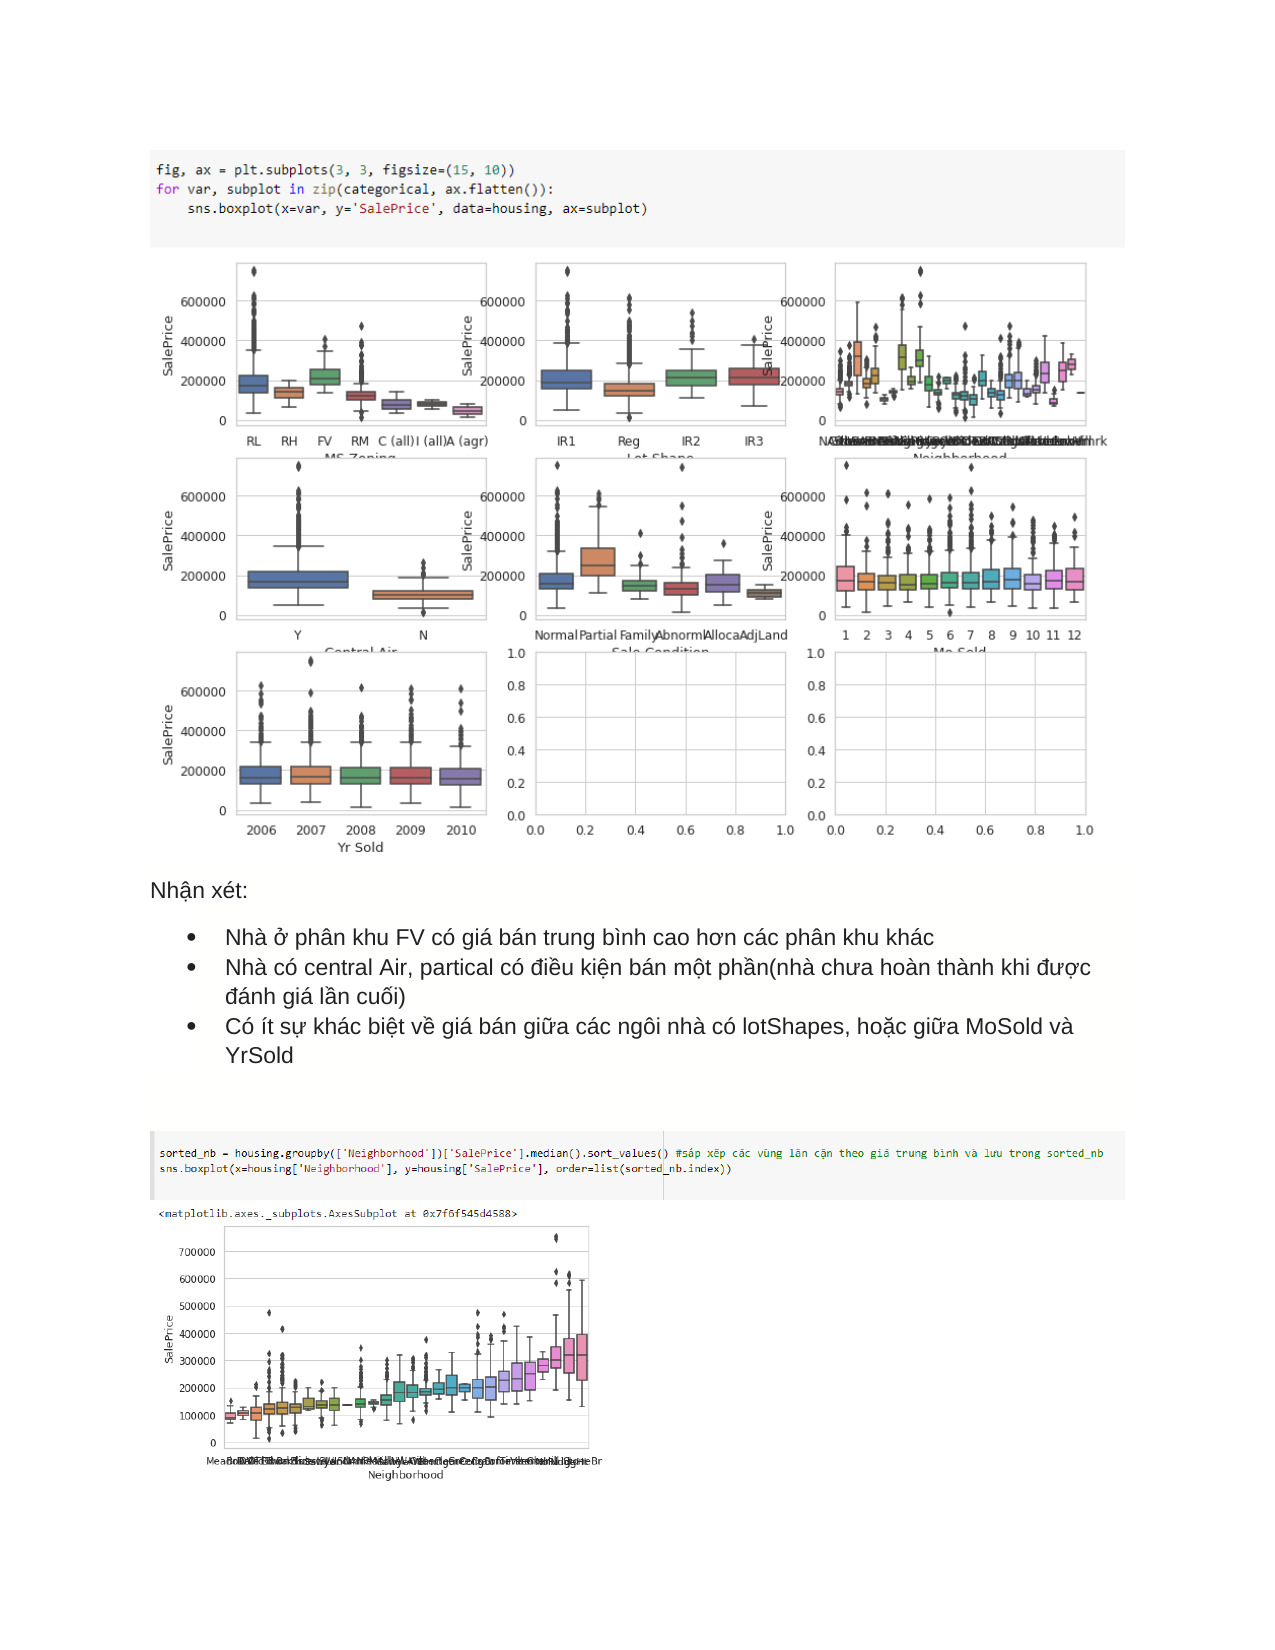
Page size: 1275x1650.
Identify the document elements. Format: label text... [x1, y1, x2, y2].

list Nhà ở phân khu FV có giá bán trung bình cao hơn các phân khu khác [187, 920, 1125, 950]
list Có ít sự khác biệt về giá bán giữa các ngôi nhà có lotShapes, hoặc giữa MoSold và YrSold [187, 1009, 1125, 1069]
text Nhận xét: [150, 874, 1125, 904]
picture [150, 150, 1125, 858]
picture [150, 1131, 1125, 1492]
list Nhà có central Air, partical có điều kiện bán một phần(nhà chưa hoàn thành khi được đánh giá lần cuối) [187, 950, 1125, 1009]
